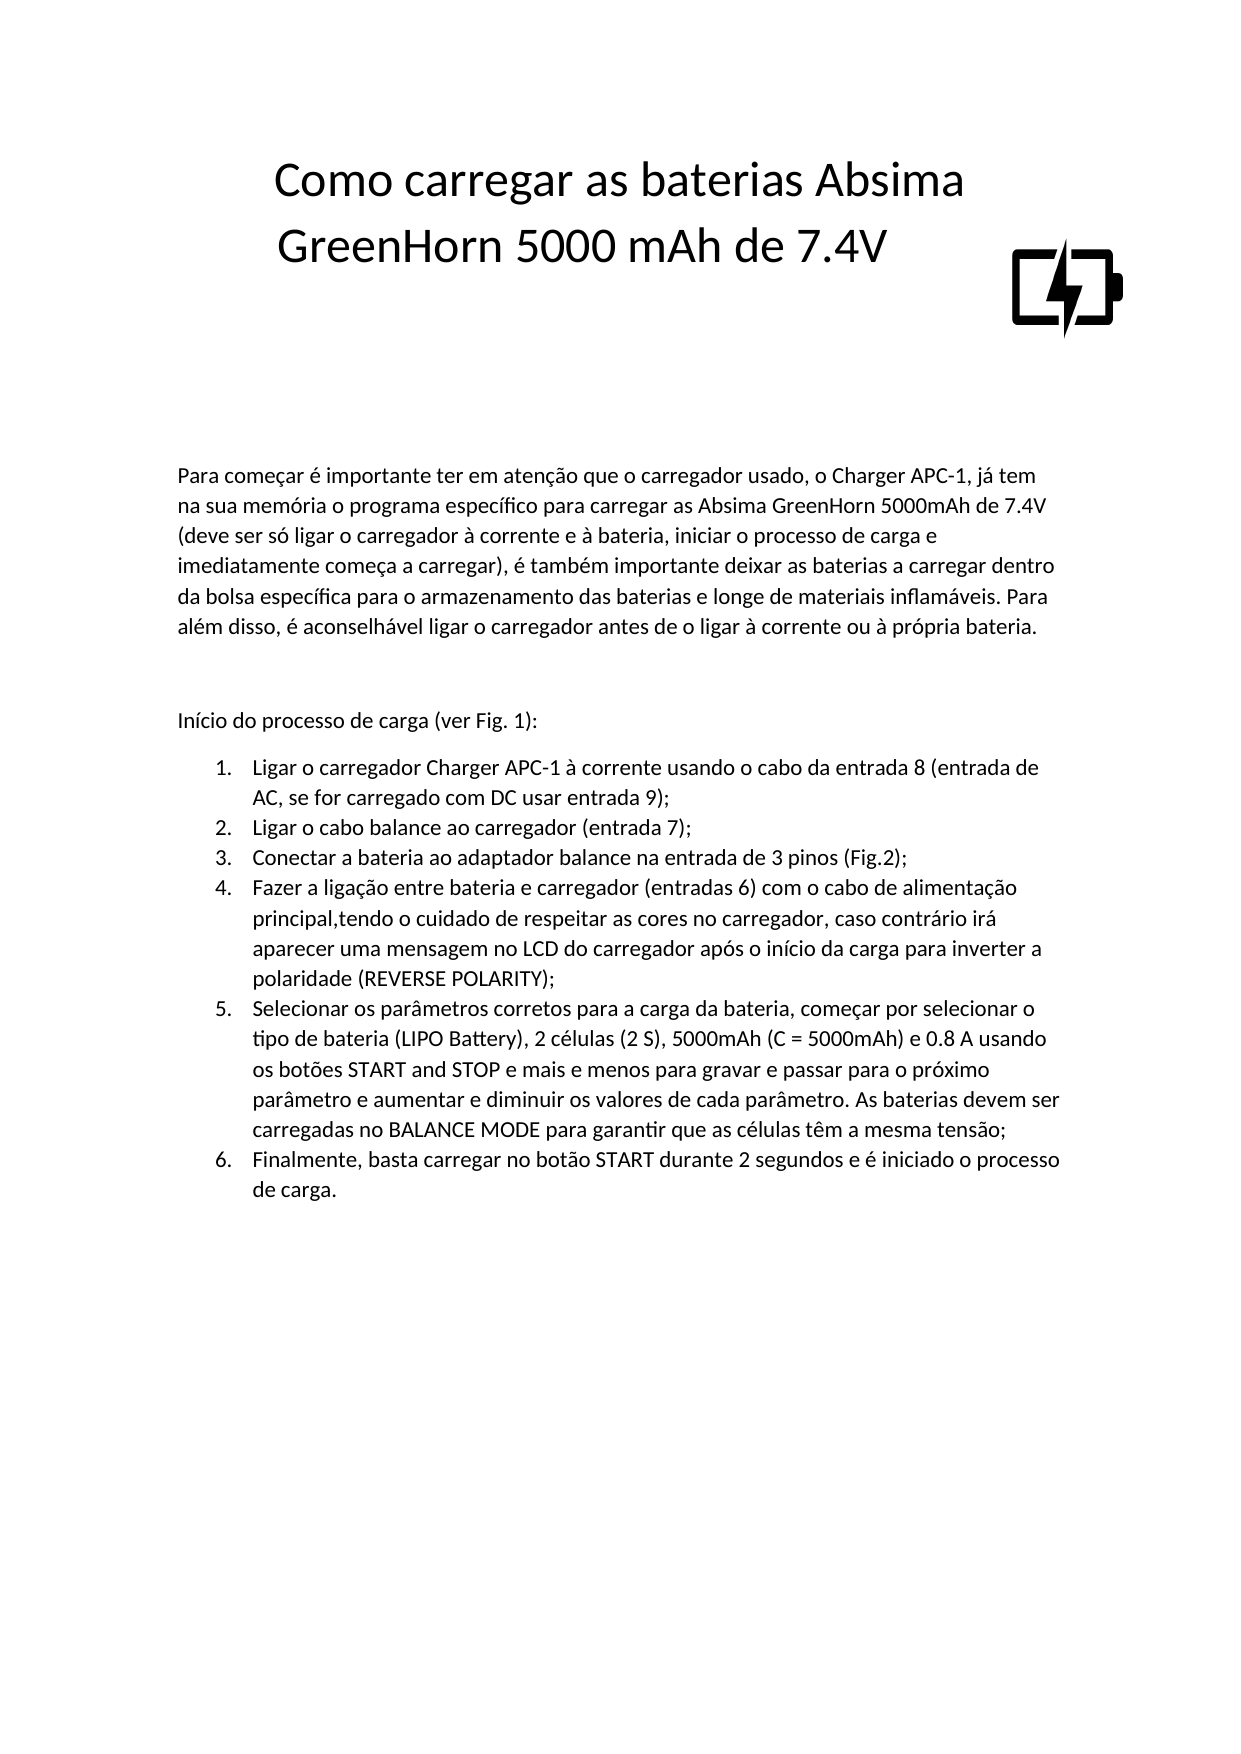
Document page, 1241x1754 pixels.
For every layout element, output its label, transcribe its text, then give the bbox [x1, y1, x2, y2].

list Ligar o carregador Charger APC-1 à corrente usando o cabo da entrada 8 (entrada de AC, se for carregado com DC usar entrada 9); [215, 753, 1063, 811]
text Início do processo de carga (ver Fig. 1): [177, 706, 1063, 734]
picture [1007, 213, 1128, 364]
list Finalmente, basta carregar no botão START durante 2 segundos e é iniciado o processo de carga. [215, 1145, 1063, 1203]
text Como carregar as baterias Absima GreenHorn 5000 mAh de 7.4V [177, 148, 1063, 274]
list Fazer a ligação entre bateria e carregador (entradas 6) com o cabo de alimentação principal,tendo o cuidado de respeitar as cores no carregador, caso contrário irá aparecer uma mensagem no LCD do carregador após o início da carga para inverter a polaridade (REVERSE POLARITY); [215, 873, 1063, 992]
list Ligar o cabo balance ao carregador (entrada 7); [215, 813, 1063, 841]
text Para começar é importante ter em atenção que o carregador usado, o Charger APC-1, já tem na sua memória o programa específico para carregar as Absima GreenHorn 5000mAh de 7.4V (deve ser só ligar o carregador à corrente e à bateria, iniciar o processo de carga e imediatamente começa a carregar), é também importante deixar as baterias a carregar dentro da bolsa específica para o armazenamento das baterias e longe de materiais inflamáveis. Para além disso, é aconselhável ligar o carregador antes de o ligar à corrente ou à própria bateria. [177, 461, 1063, 640]
list Selecionar os parâmetros corretos para a carga da bateria, começar por selecionar o tipo de bateria (LIPO Battery), 2 células (2 S), 5000mAh (C = 5000mAh) e 0.8 A usando os botões START and STOP e mais e menos para gravar e passar para o próximo parâmetro e aumentar e diminuir os valores de cada parâmetro. As baterias devem ser carregadas no BALANCE MODE para garantir que as células têm a mesma tensão; [215, 994, 1063, 1143]
list Conectar a bateria ao adaptador balance na entrada de 3 pinos (Fig.2); [215, 843, 1063, 871]
